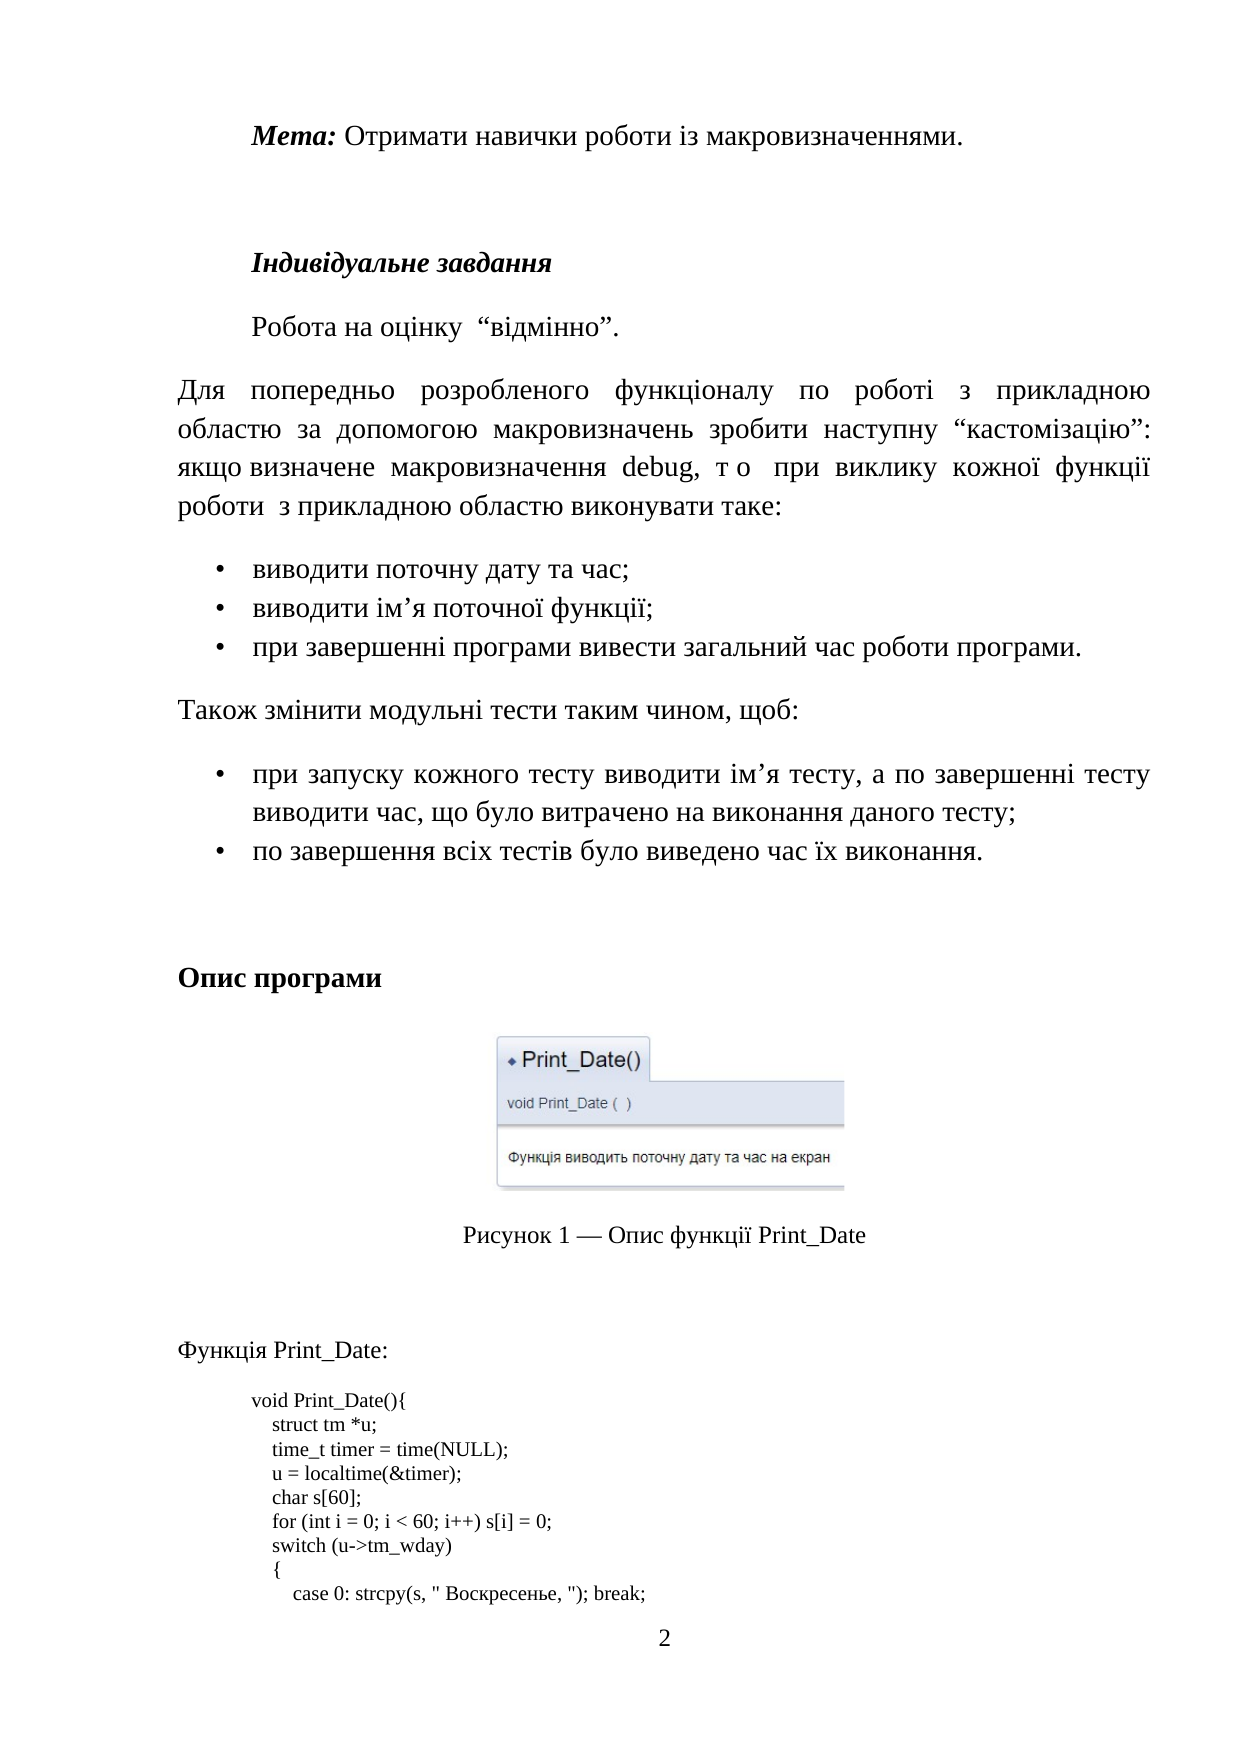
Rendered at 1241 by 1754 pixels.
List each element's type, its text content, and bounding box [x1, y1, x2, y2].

text Рисунок 1 — Опис функції Print_Date [177, 1220, 1152, 1248]
picture [484, 1032, 845, 1191]
text Для попередньо розробленого функціоналу по роботі з прикладною областю за допомогою макровизначень зробити наступну “кастомізацію”: якщо визначене макровизначення debug, т о при виклику кожної функції роботи з прикладною областю виконувати таке: [177, 372, 1152, 522]
list при завершенні програми вивести загальний час роботи програми. [215, 629, 1152, 662]
text void Print_Date(){ [177, 1388, 1152, 1412]
text { [177, 1557, 1152, 1581]
text Також змінити модульні тести таким чином, щоб: [177, 692, 1152, 726]
text Функція Print_Date: [177, 1336, 1152, 1364]
text case 0: strcpy(s, " Воскресенье, "); break; [177, 1581, 1152, 1605]
text Опис програми [177, 960, 1152, 993]
text Індивідуальне завдання [177, 245, 1152, 279]
text u = localtime(&timer); [177, 1461, 1152, 1484]
text switch (u->tm_wday) [177, 1533, 1152, 1557]
text Мета: Отримати навички роботи із макровизначеннями. [177, 118, 1152, 152]
list виводити ім’я поточної функції; [215, 590, 1152, 624]
text struct tm *u; [177, 1412, 1152, 1436]
text char s[60]; [177, 1484, 1152, 1509]
text Робота на оцінку “відмінно”. [177, 309, 1152, 342]
text for (int i = 0; i < 60; i++) s[i] = 0; [177, 1509, 1152, 1533]
text time_t timer = time(NULL); [177, 1436, 1152, 1461]
list виводити поточну дату та час; [215, 552, 1152, 585]
list при запуску кожного тесту виводити ім’я тесту, а по завершенні тесту виводити час, що було витрачено на виконання даного тесту; [215, 756, 1152, 828]
list по завершення всіх тестів було виведено час їх виконання. [215, 833, 1152, 866]
